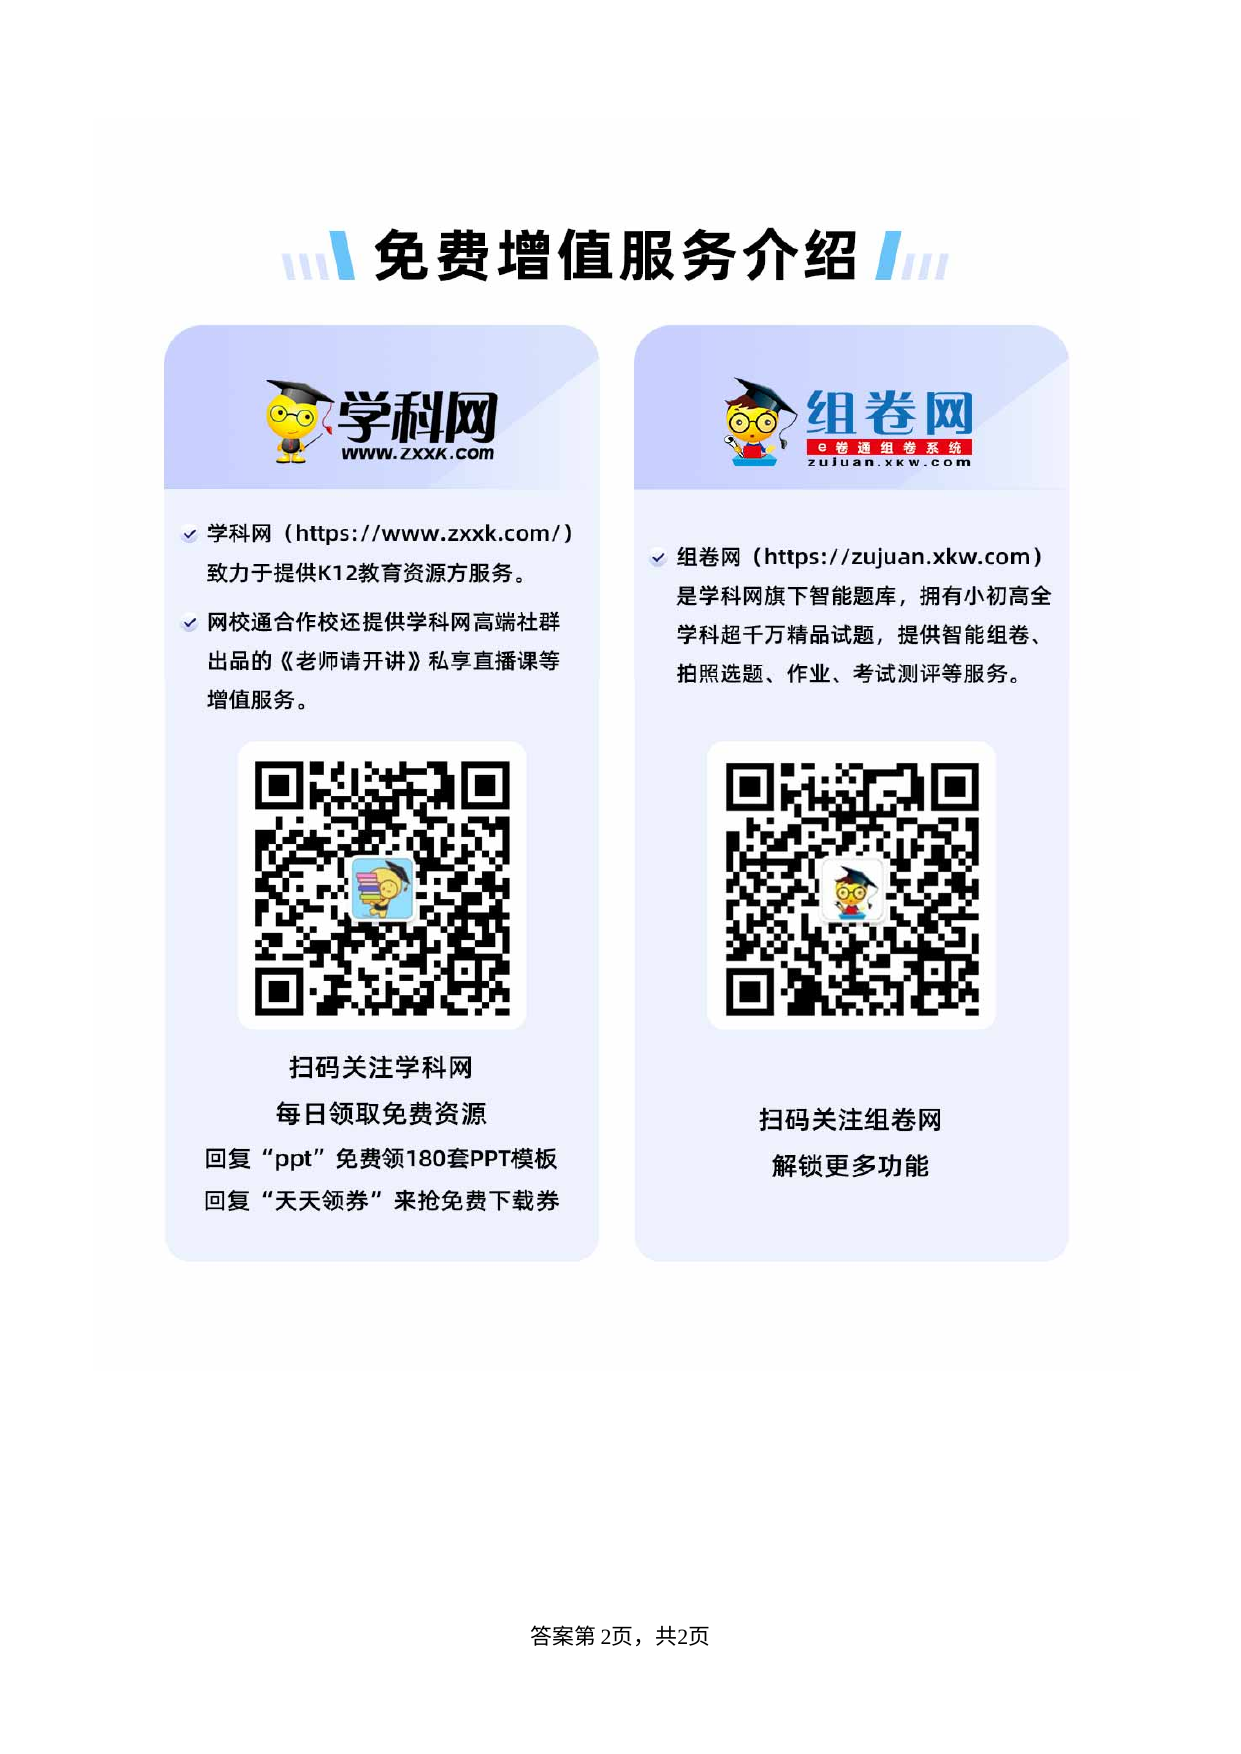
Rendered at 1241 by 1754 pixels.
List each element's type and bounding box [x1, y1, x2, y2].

picture [93, 118, 1140, 1371]
